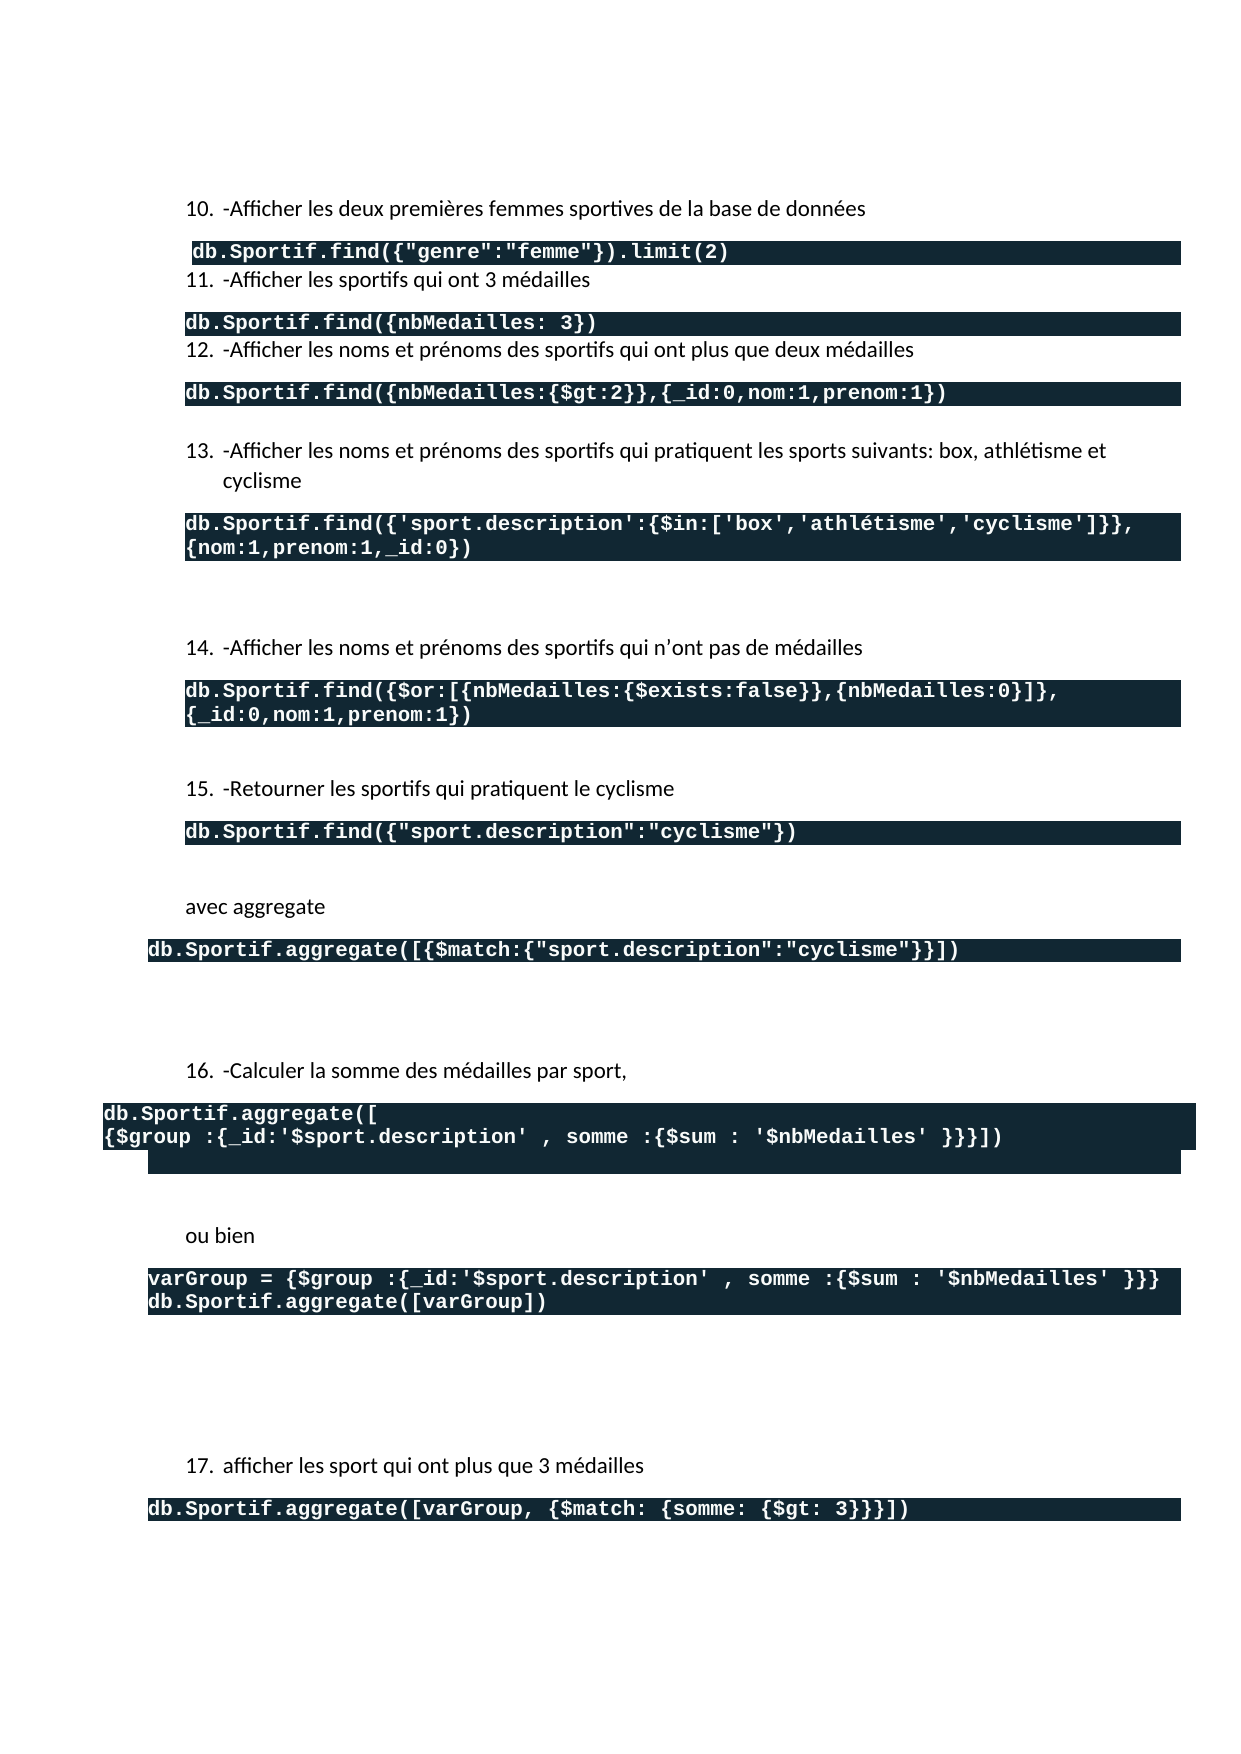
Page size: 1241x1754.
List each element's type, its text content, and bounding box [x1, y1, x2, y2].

text db.Sportif.aggregate([{$match:{"sport.description":"cyclisme"}}]) [148, 939, 1181, 962]
text db.Sportif.find({nbMedailles:{$gt:2}},{_id:0,nom:1,prenom:1}) [185, 382, 1181, 406]
text db.Sportif.find({'sport.description':{$in:['box','athlétisme','cyclisme']}},{nom:1,prenom:1,_id:0}) [185, 513, 1181, 561]
text db.Sportif.aggregate([varGroup]) [148, 1291, 1181, 1315]
text varGroup = {$group :{_id:'$sport.description' , somme :{$sum : '$nbMedailles' }}} [148, 1268, 1181, 1291]
list -Calculer la somme des médailles par sport, [185, 1056, 1181, 1084]
list -Afficher les noms et prénoms des sportifs qui ont plus que deux médailles [185, 336, 1181, 363]
text avec aggregate [185, 892, 1181, 920]
text db.Sportif.find({"sport.description":"cyclisme"}) [185, 821, 1181, 845]
list -Afficher les sportifs qui ont 3 médailles [185, 265, 1181, 293]
text db.Sportif.find({$or:[{nbMedailles:{$exists:false}},{nbMedailles:0}]},{_id:0,nom:1,prenom:1}) [185, 680, 1181, 727]
text db.Sportif.find({"genre":"femme"}).limit(2) [192, 241, 1181, 265]
list -Afficher les noms et prénoms des sportifs qui pratiquent les sports suivants: box, athlétisme et cyclisme [185, 436, 1181, 494]
text db.Sportif.find({nbMedailles: 3}) [185, 312, 1181, 336]
list afficher les sport qui ont plus que 3 médailles [185, 1451, 1181, 1479]
text ou bien [185, 1221, 1181, 1249]
list -Retourner les sportifs qui pratiquent le cyclisme [185, 774, 1181, 802]
list -Afficher les noms et prénoms des sportifs qui n’ont pas de médailles [185, 633, 1181, 661]
list -Afficher les deux premières femmes sportives de la base de données [185, 194, 1181, 222]
text db.Sportif.aggregate([varGroup, {$match: {somme: {$gt: 3}}}]) [148, 1498, 1181, 1521]
text db.Sportif.aggregate([ {$group :{_id:'$sport.description' , somme :{$sum : '$nbMedailles' }}}]) [103, 1103, 1196, 1150]
